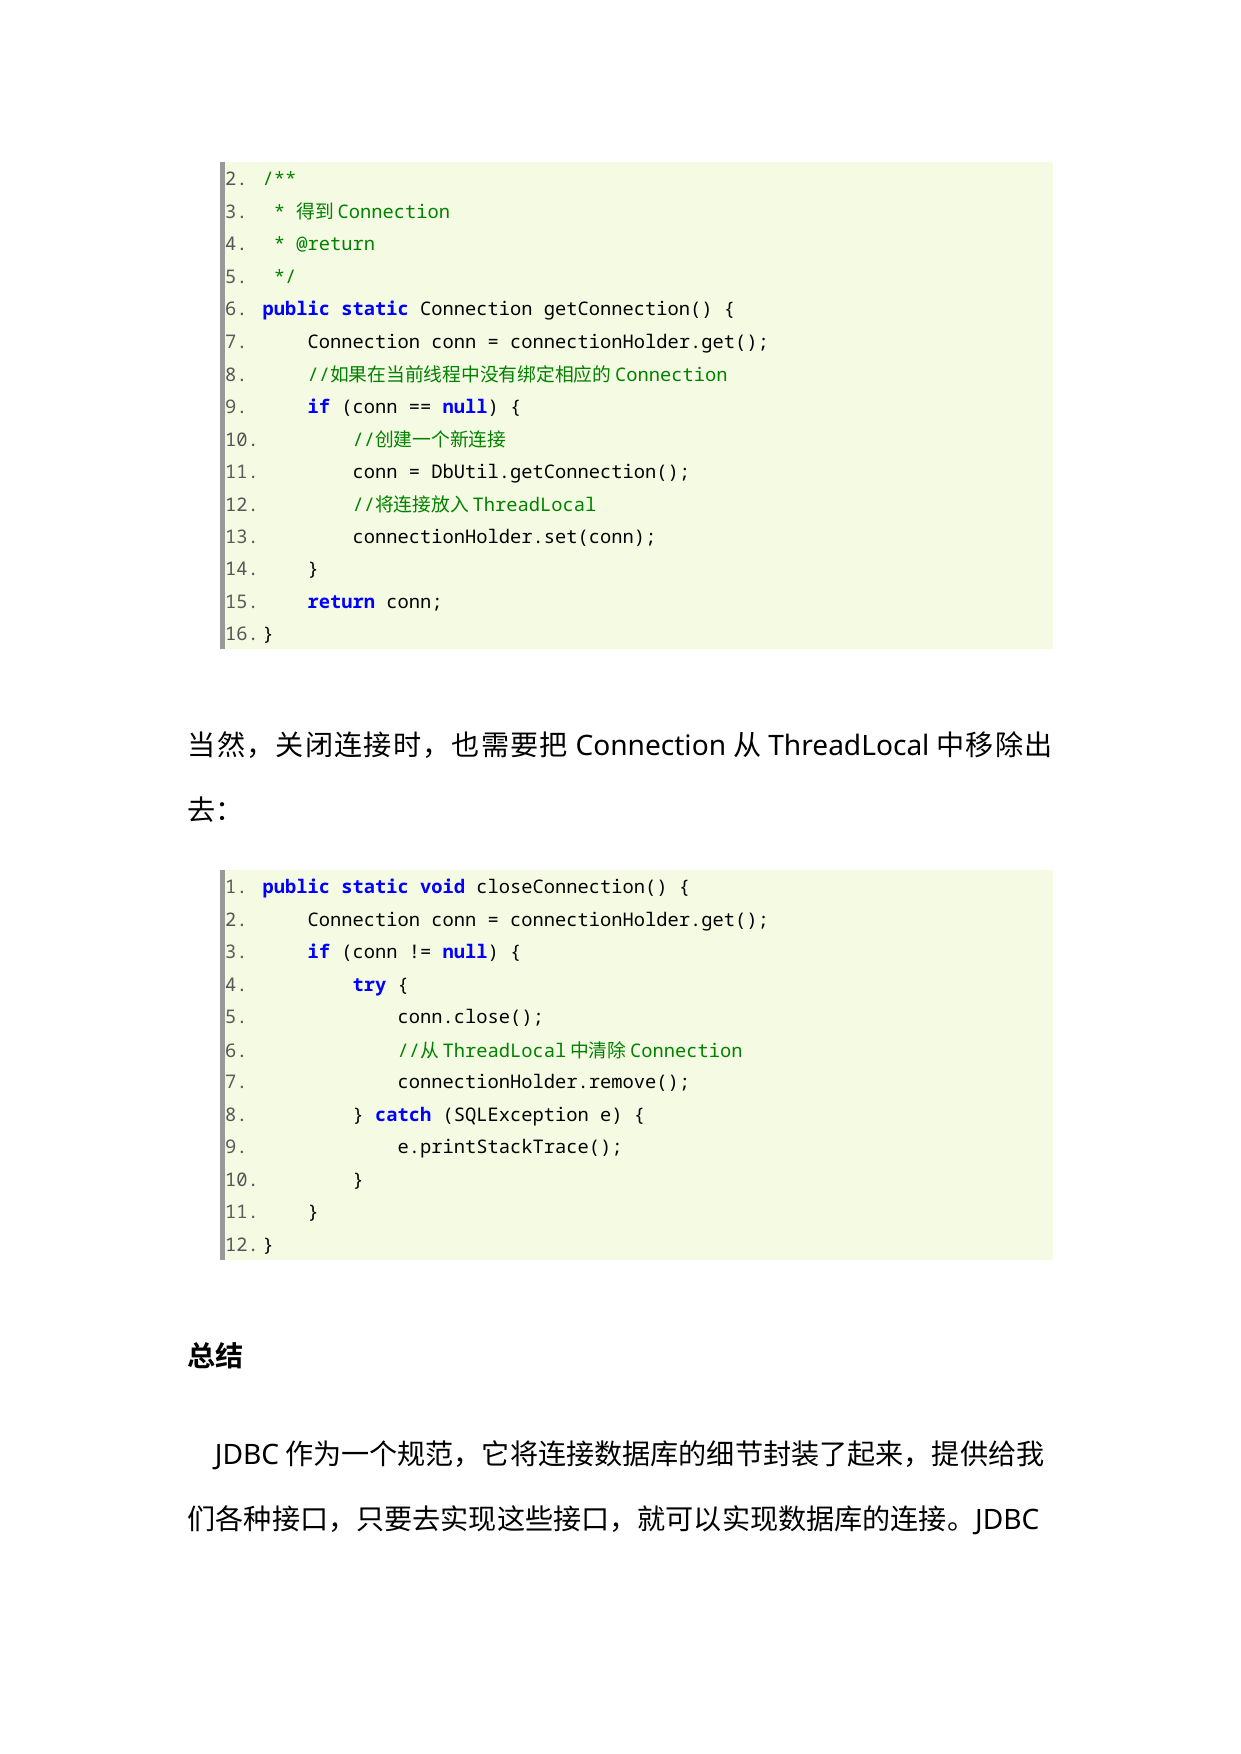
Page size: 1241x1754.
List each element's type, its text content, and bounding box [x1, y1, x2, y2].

list public static Connection getConnection() { [225, 292, 1053, 324]
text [187, 1419, 1053, 1549]
list connectionHolder.set(conn); [225, 519, 1053, 552]
text 当然，关闭连接时，也需要把Connection从ThreadLocal中移除出去： [187, 711, 1053, 841]
list } [225, 1195, 1053, 1228]
list //创建一个新连接 [225, 422, 1053, 454]
list } catch (SQLException e) { [225, 1098, 1053, 1130]
list //将连接放入ThreadLocal [225, 487, 1053, 519]
list */ [225, 259, 1053, 292]
list } [225, 1163, 1053, 1195]
list connectionHolder.remove(); [225, 1065, 1053, 1098]
list * @return [225, 227, 1053, 259]
list Connection conn = connectionHolder.get(); [225, 324, 1053, 357]
list conn.close(); [225, 1000, 1053, 1033]
list public static void closeConnection() { [225, 870, 1053, 903]
list return conn; [225, 584, 1053, 617]
list * 得到Connection [225, 194, 1053, 227]
list conn = DbUtil.getConnection(); [225, 454, 1053, 487]
subtitle 总结 [187, 1322, 1053, 1387]
list try { [225, 968, 1053, 1000]
list } [225, 552, 1053, 584]
list if (conn == null) { [225, 389, 1053, 422]
list if (conn != null) { [225, 935, 1053, 968]
list //如果在当前线程中没有绑定相应的Connection [225, 357, 1053, 389]
list e.printStackTrace(); [225, 1130, 1053, 1163]
list } [225, 617, 1053, 649]
list /** [225, 162, 1053, 194]
list Connection conn = connectionHolder.get(); [225, 903, 1053, 935]
list } [225, 1228, 1053, 1260]
list //从ThreadLocal中清除Connection [225, 1033, 1053, 1065]
